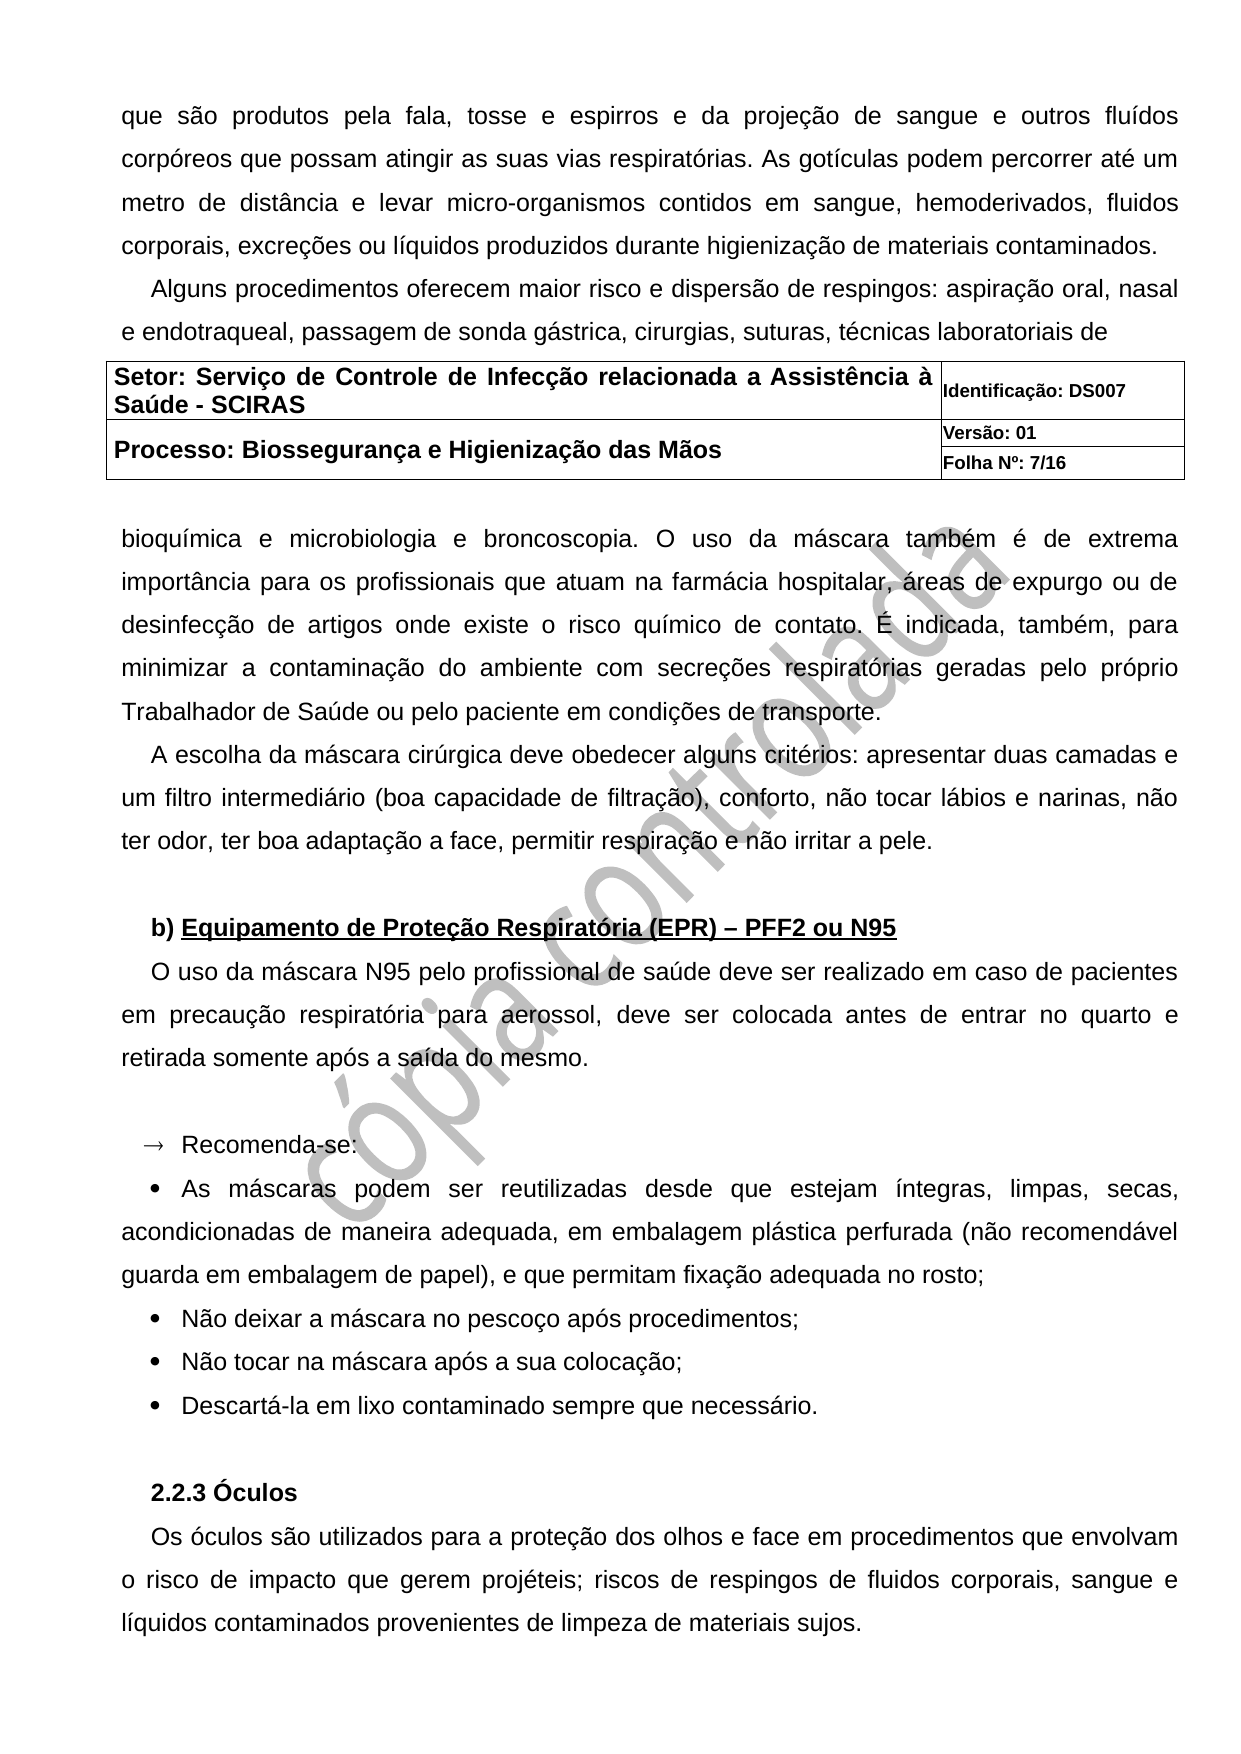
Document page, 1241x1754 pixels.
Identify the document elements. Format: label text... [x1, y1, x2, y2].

list Descartá-la em lixo contaminado sempre que necessário. [121, 1391, 1180, 1420]
text bioquímica e microbiologia e broncoscopia. O uso da máscara também é de extrema importância para os profissionais que atuam na farmácia hospitalar, áreas de expurgo ou de desinfecção de artigos onde existe o risco químico de contato. É indicada, também, para minimizar a contaminação do ambiente com secreções respiratórias geradas pelo próprio Trabalhador de Saúde ou pelo paciente em condições de transporte. [121, 524, 1180, 725]
text 2.2.3 Óculos [151, 1478, 1180, 1507]
text A escolha da máscara cirúrgica deve obedecer alguns critérios: apresentar duas camadas e um filtro intermediário (boa capacidade de filtração), conforto, não tocar lábios e narinas, não ter odor, ter boa adaptação a face, permitir respiração e não irritar a pele. [121, 740, 1180, 855]
table_cell Processo: Biossegurança e Higienização das Mãos [107, 420, 941, 479]
text b) Equipamento de Proteção Respiratória (EPR) – PFF2 ou N95 [121, 913, 1180, 942]
table_cell Versão: 01 [942, 420, 1184, 446]
table_header Identificação: DS007 [942, 362, 1184, 419]
table_header Setor: Serviço de Controle de Infecção relacionada a Assistência à Saúde - SCIRAS [107, 362, 941, 419]
list Não tocar na máscara após a sua colocação; [121, 1347, 1180, 1376]
list As máscaras podem ser reutilizadas desde que estejam íntegras, limpas, secas, acondicionadas de maneira adequada, em embalagem plástica perfurada (não recomendável guarda em embalagem de papel), e que permitam fixação adequada no rosto; [121, 1174, 1180, 1289]
list Recomenda-se: [144, 1130, 1180, 1159]
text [121, 101, 1180, 259]
text O uso da máscara N95 pelo profissional de saúde deve ser realizado em caso de pacientes em precaução respiratória para aerossol, deve ser colocada antes de entrar no quarto e retirada somente após a saída do mesmo. [121, 957, 1180, 1072]
text Os óculos são utilizados para a proteção dos olhos e face em procedimentos que envolvam o risco de impacto que gerem projéteis; riscos de respingos de fluidos corporais, sangue e líquidos contaminados provenientes de limpeza de materiais sujos. [121, 1522, 1180, 1637]
list Não deixar a máscara no pescoço após procedimentos; [121, 1304, 1180, 1333]
text Alguns procedimentos oferecem maior risco e dispersão de respingos: aspiração oral, nasal e endotraqueal, passagem de sonda gástrica, cirurgias, suturas, técnicas laboratoriais de [121, 274, 1180, 346]
table_cell Folha Nº: 7/16 [942, 447, 1184, 479]
